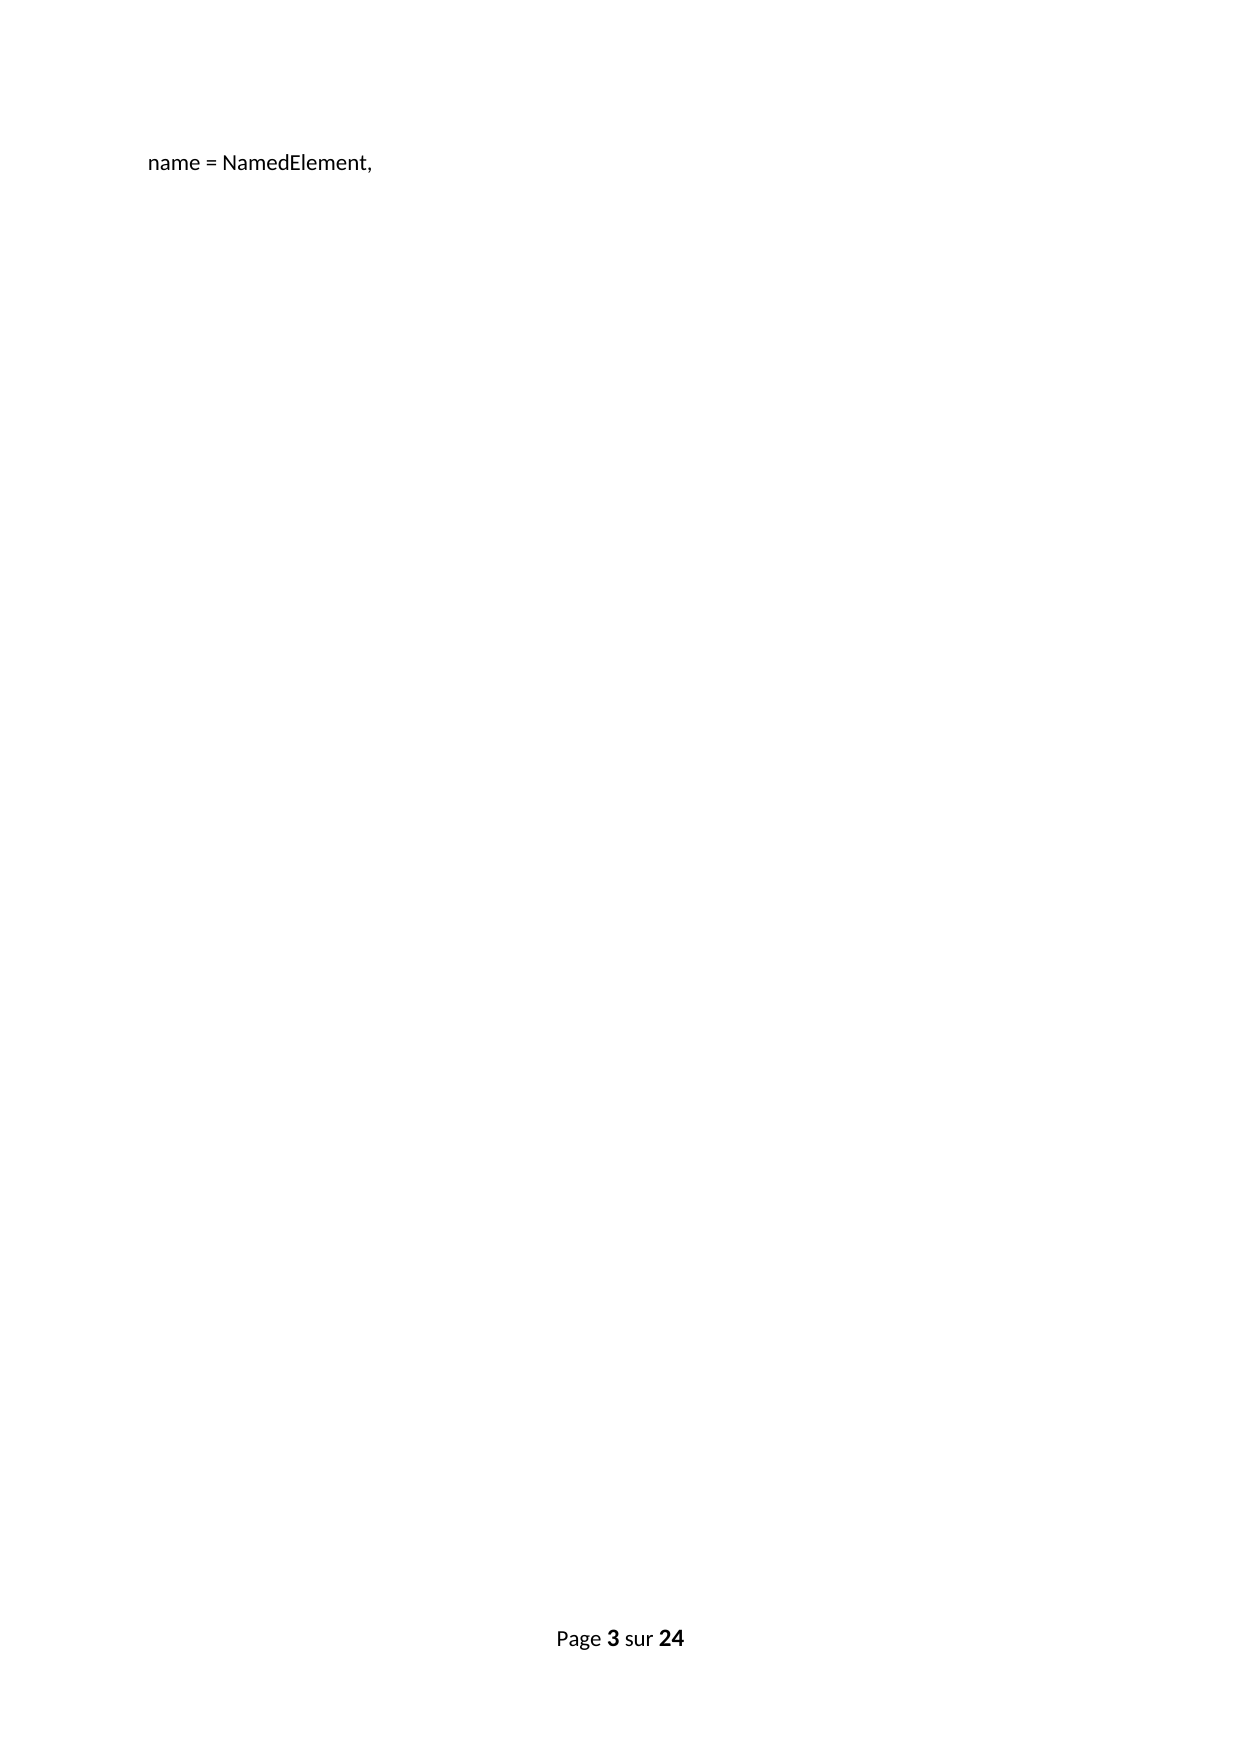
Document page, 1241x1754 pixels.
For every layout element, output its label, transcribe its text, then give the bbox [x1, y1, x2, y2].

text name = NamedElement, [148, 148, 1093, 176]
